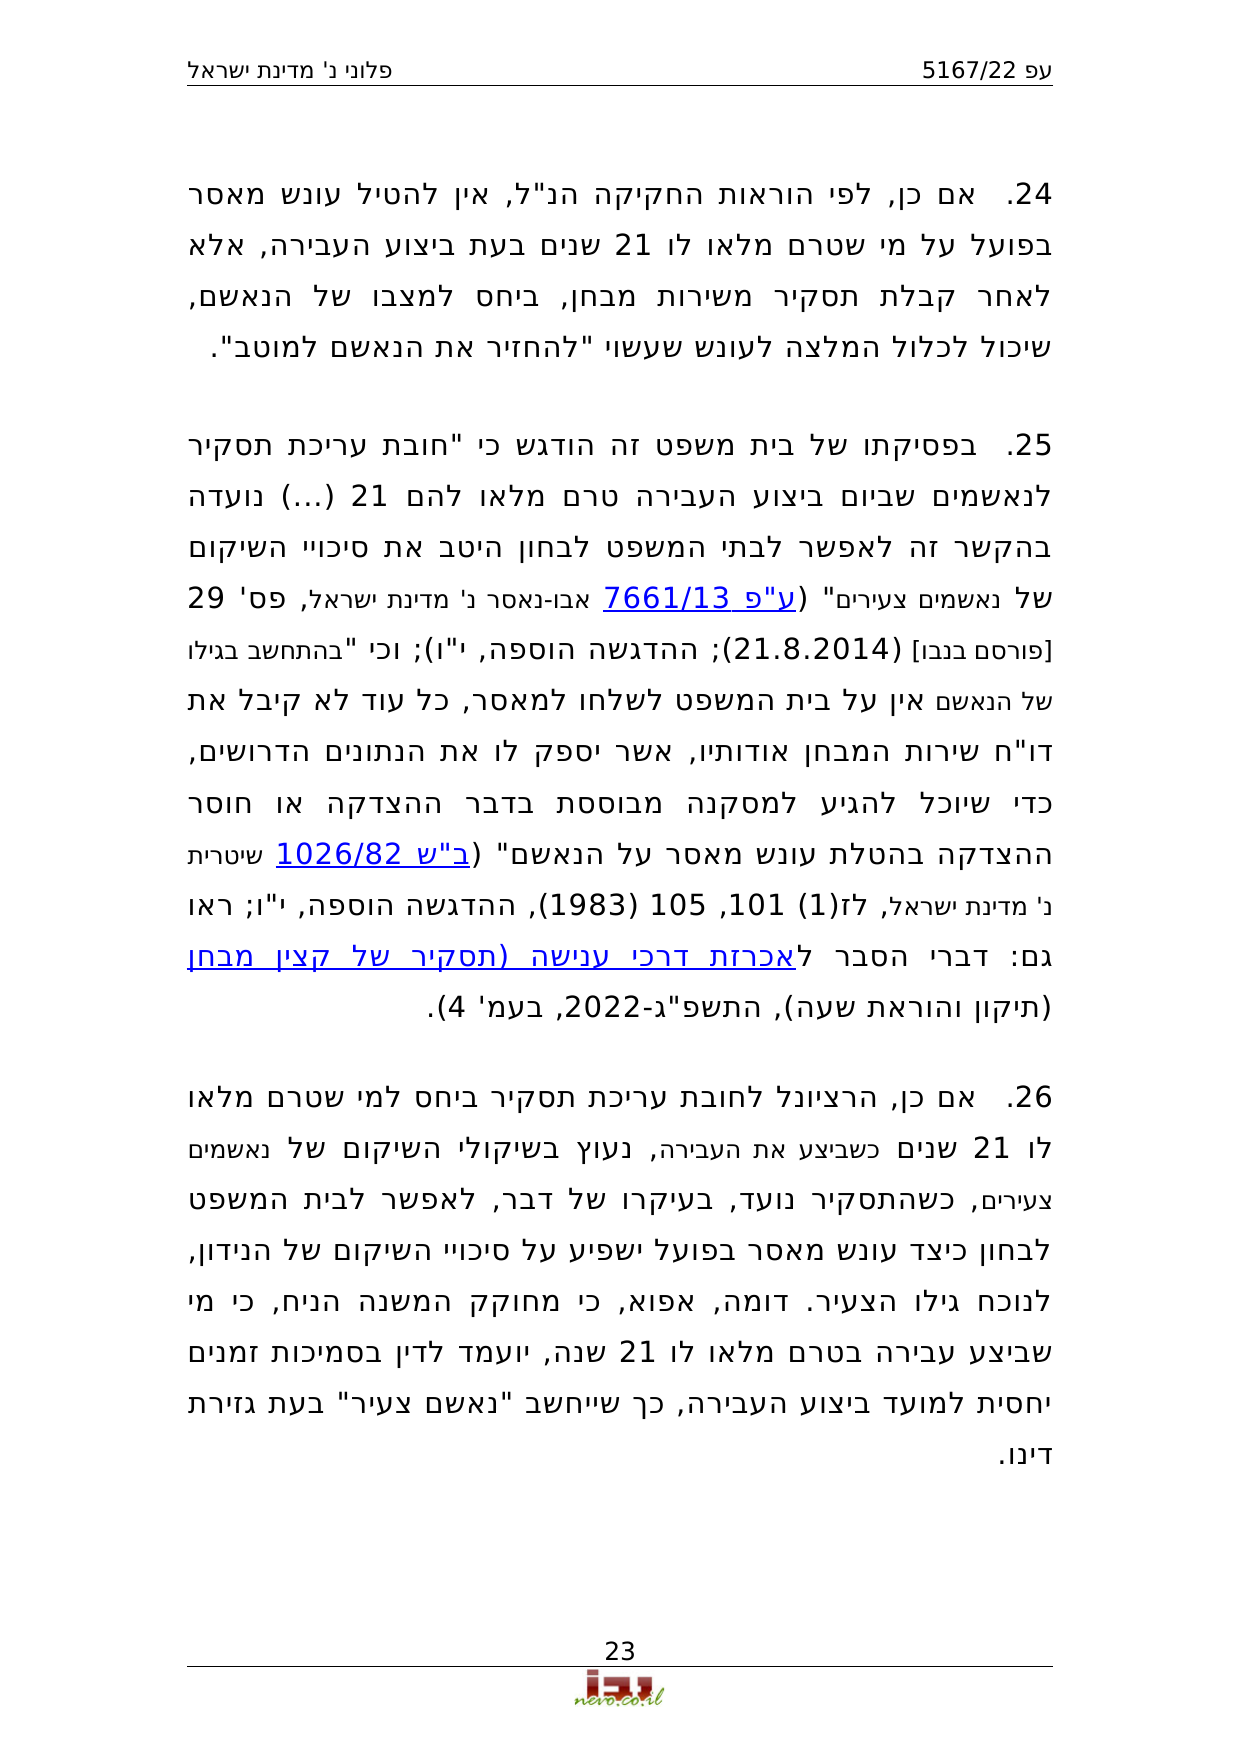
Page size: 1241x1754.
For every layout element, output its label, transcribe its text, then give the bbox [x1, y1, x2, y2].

text 25. בפסיקתו של בית משפט זה הודגש כי "חובת עריכת תסקיר לנאשמים שביום ביצוע העבירה טרם מלאו להם 21 (...) נועדה בהקשר זה לאפשר לבתי המשפט לבחון היטב את סיכויי השיקום של נאשמים צעירים" (ע"פ 7661/13 אבו-נאסר נ' מדינת ישראל, פס' 29 [פורסם בנבו] (21.8.2014); ההדגשה הוספה, י"ו); וכי "בהתחשב בגילו של הנאשם אין על בית המשפט לשלחו למאסר, כל עוד לא קיבל את דו"ח שירות המבחן אודותיו, אשר יספק לו את הנתונים הדרושים, כדי שיוכל להגיע למסקנה מבוססת בדבר ההצדקה או חוסר ההצדקה בהטלת עונש מאסר על הנאשם" (ב"ש 1026/82 שיטרית נ' מדינת ישראל, לז(1) 101, 105 (1983), ההדגשה הוספה, י"ו; ראו גם: דברי הסבר לאכרזת דרכי ענישה (תסקיר של קצין מבחן (תיקון והוראת שעה), התשפ"ג-2022, בעמ' 4). [187, 428, 1053, 1024]
picture [574, 1669, 666, 1707]
text 26. אם כן, הרציונל לחובת עריכת תסקיר ביחס למי שטרם מלאו לו 21 שנים כשביצע את העבירה, נעוץ בשיקולי השיקום של נאשמים צעירים, כשהתסקיר נועד, בעיקרו של דבר, לאפשר לבית המשפט לבחון כיצד עונש מאסר בפועל ישפיע על סיכויי השיקום של הנידון, לנוכח גילו הצעיר. דומה, אפוא, כי מחוקק המשנה הניח, כי מי שביצע עבירה בטרם מלאו לו 21 שנה, יועמד לדין בסמיכות זמנים יחסית למועד ביצוע העבירה, כך שייחשב "נאשם צעיר" בעת גזירת דינו. [187, 1081, 1053, 1471]
text 24. אם כן, לפי הוראות החקיקה הנ"ל, אין להטיל עונש מאסר בפועל על מי שטרם מלאו לו 21 שנים בעת ביצוע העבירה, אלא לאחר קבלת תסקיר משירות מבחן, ביחס למצבו של הנאשם, שיכול לכלול המלצה לעונש שעשוי "להחזיר את הנאשם למוטב". [187, 177, 1053, 364]
